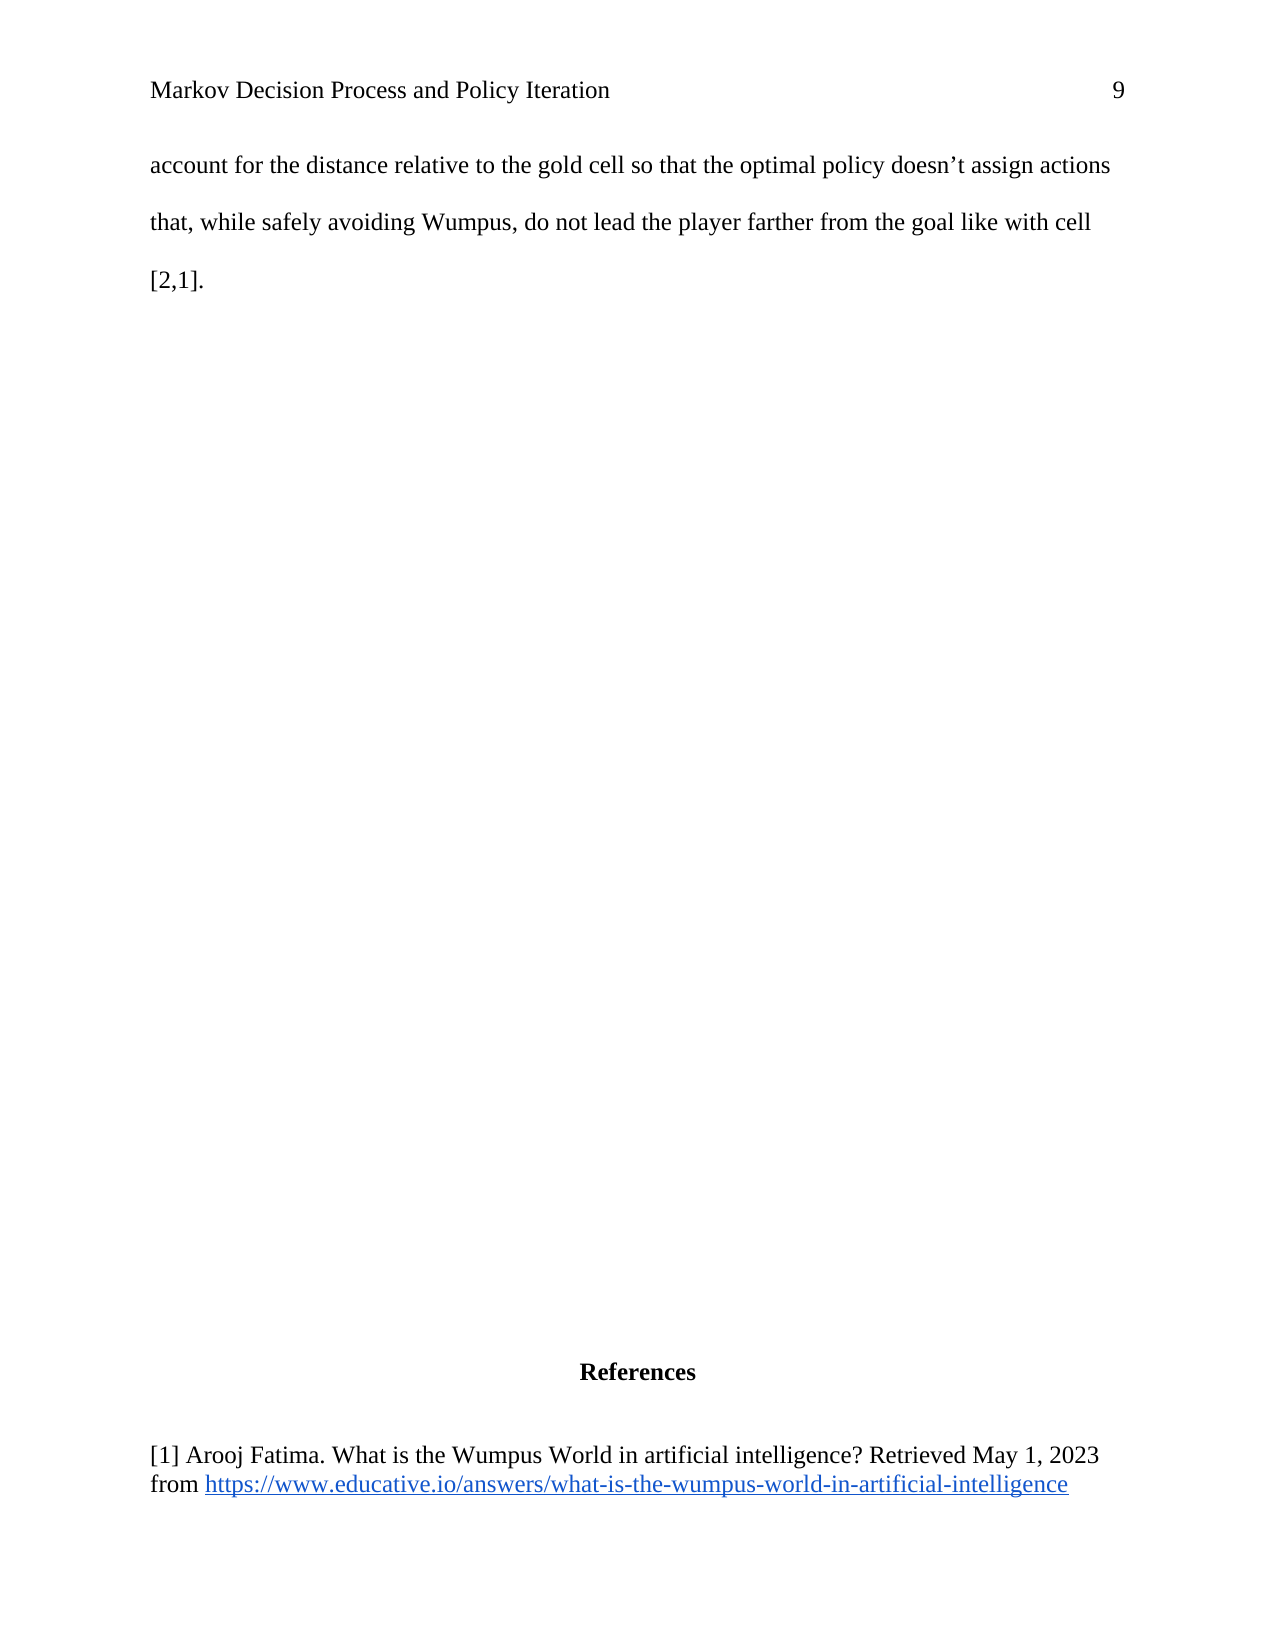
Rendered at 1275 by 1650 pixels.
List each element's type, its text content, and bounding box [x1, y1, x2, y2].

text [1] Arooj Fatima. What is the Wumpus World in artificial intelligence? Retrieved May 1, 2023 from https://www.educative.io/answers/what-is-the-wumpus-world-in-artificial-intelligence [150, 1440, 1125, 1497]
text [150, 150, 1125, 294]
subtitle References [150, 1357, 1125, 1386]
